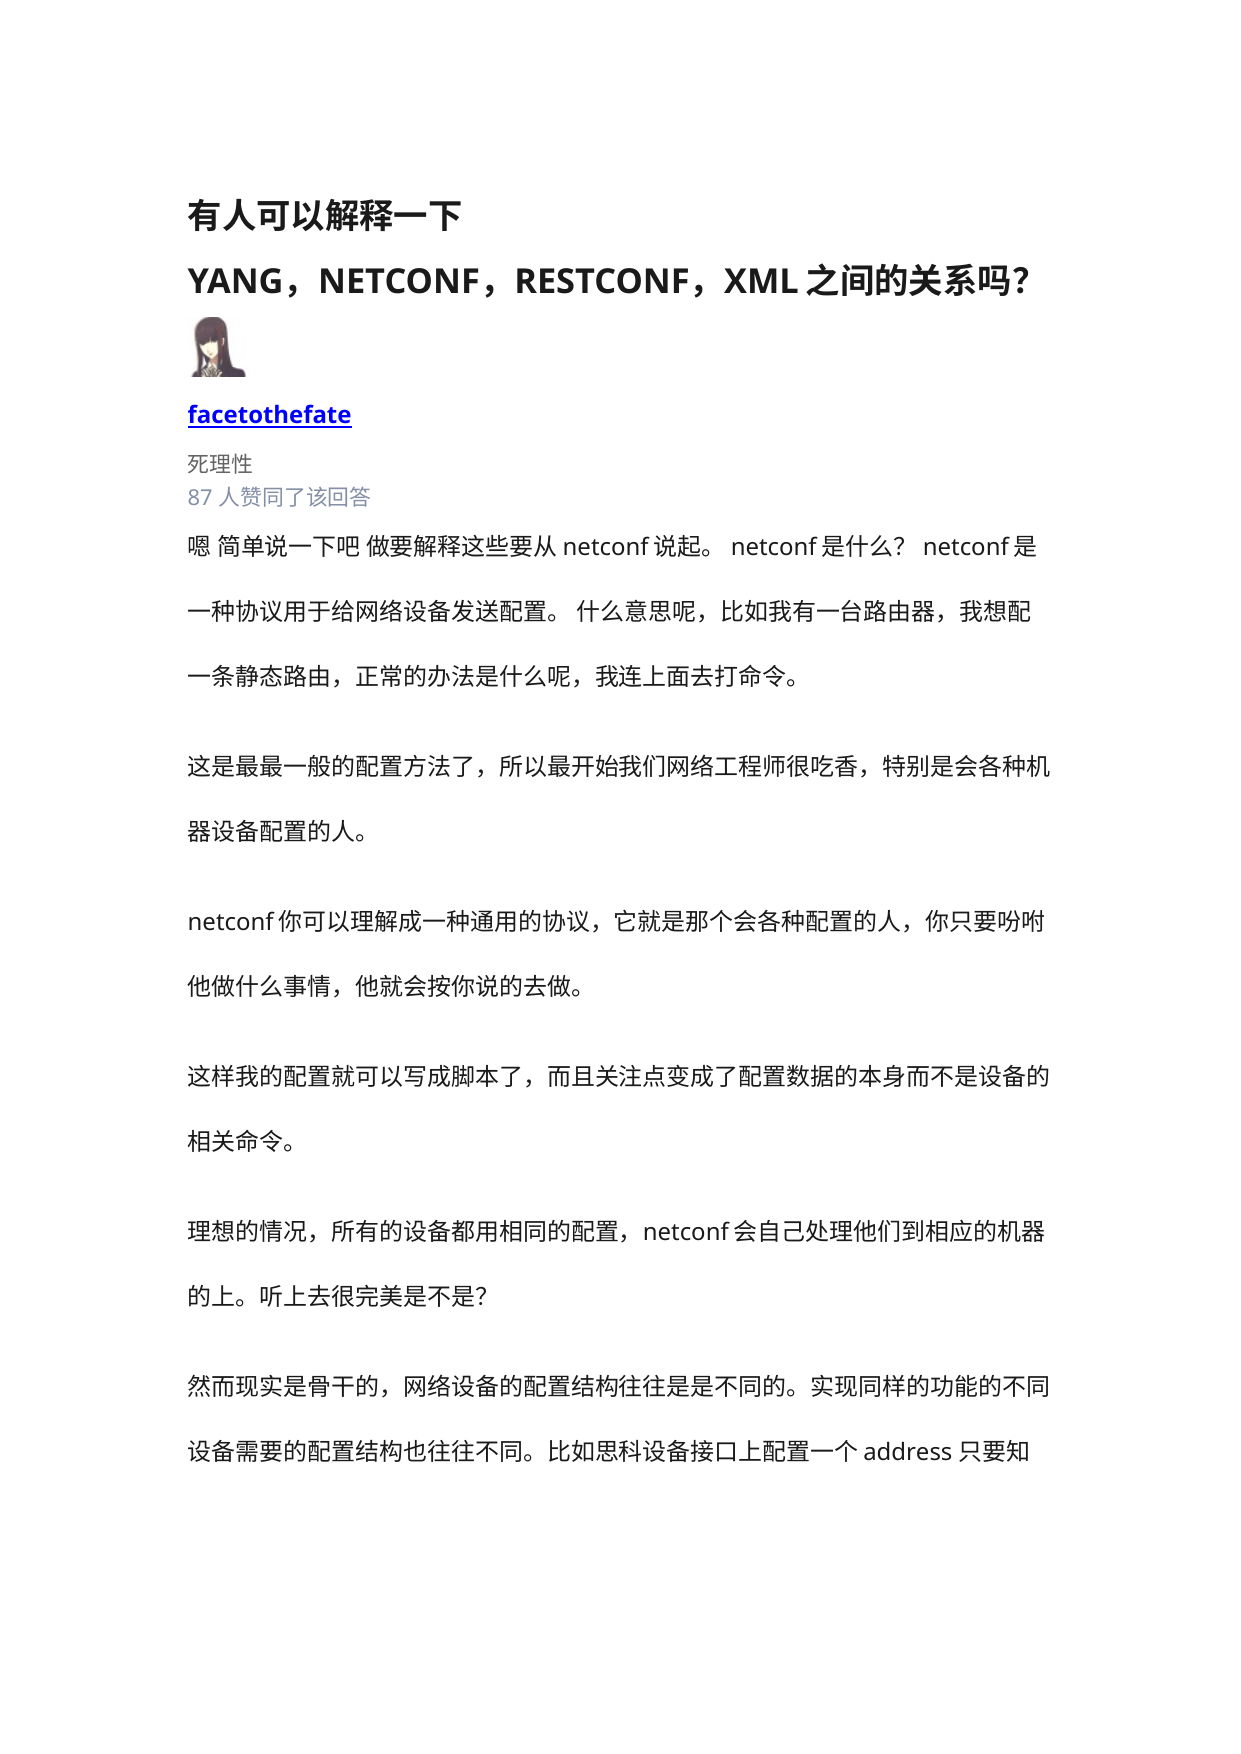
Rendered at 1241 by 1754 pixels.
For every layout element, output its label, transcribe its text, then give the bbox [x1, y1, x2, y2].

text 理想的情况，所有的设备都用相同的配置，netconf会自己处理他们到相应的机器的上。听上去很完美是不是？ [187, 1197, 1053, 1327]
text 这样我的配置就可以写成脚本了，而且关注点变成了配置数据的本身而不是设备的相关命令。 [187, 1042, 1053, 1172]
text netconf你可以理解成一种通用的协议，它就是那个会各种配置的人，你只要吩咐他做什么事情，他就会按你说的去做。 [187, 887, 1053, 1017]
text facetothefate [187, 382, 1053, 447]
picture [187, 317, 247, 377]
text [187, 1352, 1053, 1482]
text 这是最最一般的配置方法了，所以最开始我们网络工程师很吃香，特别是会各种机器设备配置的人。 [187, 732, 1053, 862]
text 死理性 [187, 447, 1053, 479]
text 有人可以解释一下YANG，NETCONF，RESTCONF，XML之间的关系吗？ [187, 181, 1053, 311]
text 嗯 简单说一下吧 做要解释这些要从netconf说起。 netconf是什么？ netconf是一种协议用于给网络设备发送配置。 什么意思呢，比如我有一台路由器，我想配一条静态路由，正常的办法是什么呢，我连上面去打命令。 [187, 512, 1053, 707]
text 87 人赞同了该回答 [187, 479, 1053, 512]
